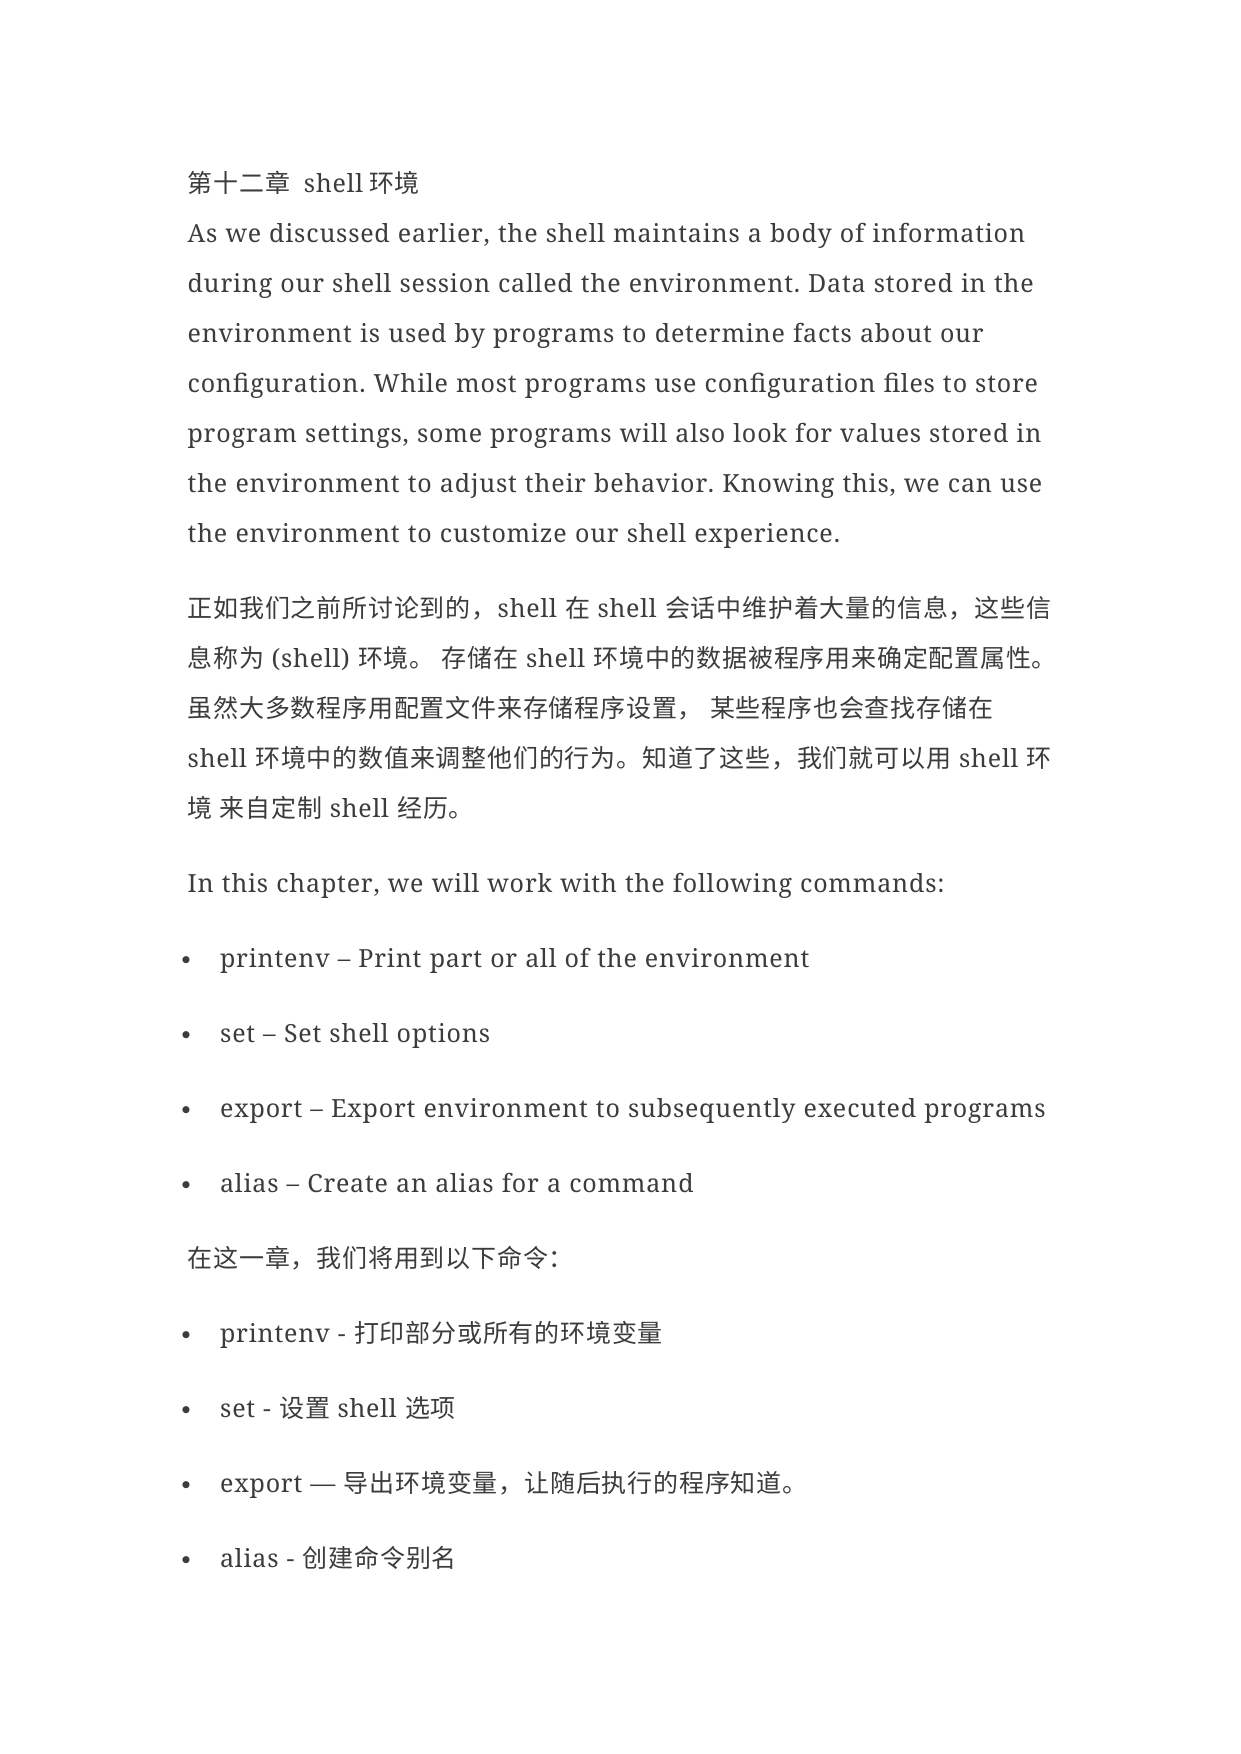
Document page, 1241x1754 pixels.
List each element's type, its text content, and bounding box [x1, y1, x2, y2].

list alias – Create an alias for a command [182, 1150, 1053, 1200]
list alias - 创建命令别名 [182, 1525, 1053, 1575]
text 正如我们之前所讨论到的，shell 在 shell 会话中维护着大量的信息，这些信息称为 (shell) 环境。 存储在 shell 环境中的数据被程序用来确定配置属性。虽然大多数程序用配置文件来存储程序设置， 某些程序也会查找存储在 shell 环境中的数值来调整他们的行为。知道了这些，我们就可以用 shell 环境 来自定制 shell 经历。 [187, 575, 1053, 825]
list set - 设置 shell 选项 [182, 1375, 1053, 1425]
text 在这一章，我们将用到以下命令： [187, 1225, 1053, 1275]
list set – Set shell options [182, 1000, 1053, 1050]
list printenv – Print part or all of the environment [182, 925, 1053, 975]
text In this chapter, we will work with the following commands: [187, 850, 1053, 900]
text 第十二章 shell环境 As we discussed earlier, the shell maintains a body of information during our shell session called the environment. Data stored in the environment is used by programs to determine facts about our configuration. While most programs use configuration files to store program settings, some programs will also look for values stored in the environment to adjust their behavior. Knowing this, we can use the environment to customize our shell experience. [187, 150, 1053, 550]
list printenv - 打印部分或所有的环境变量 [182, 1300, 1053, 1350]
list export — 导出环境变量，让随后执行的程序知道。 [182, 1450, 1053, 1500]
list export – Export environment to subsequently executed programs [182, 1075, 1053, 1125]
